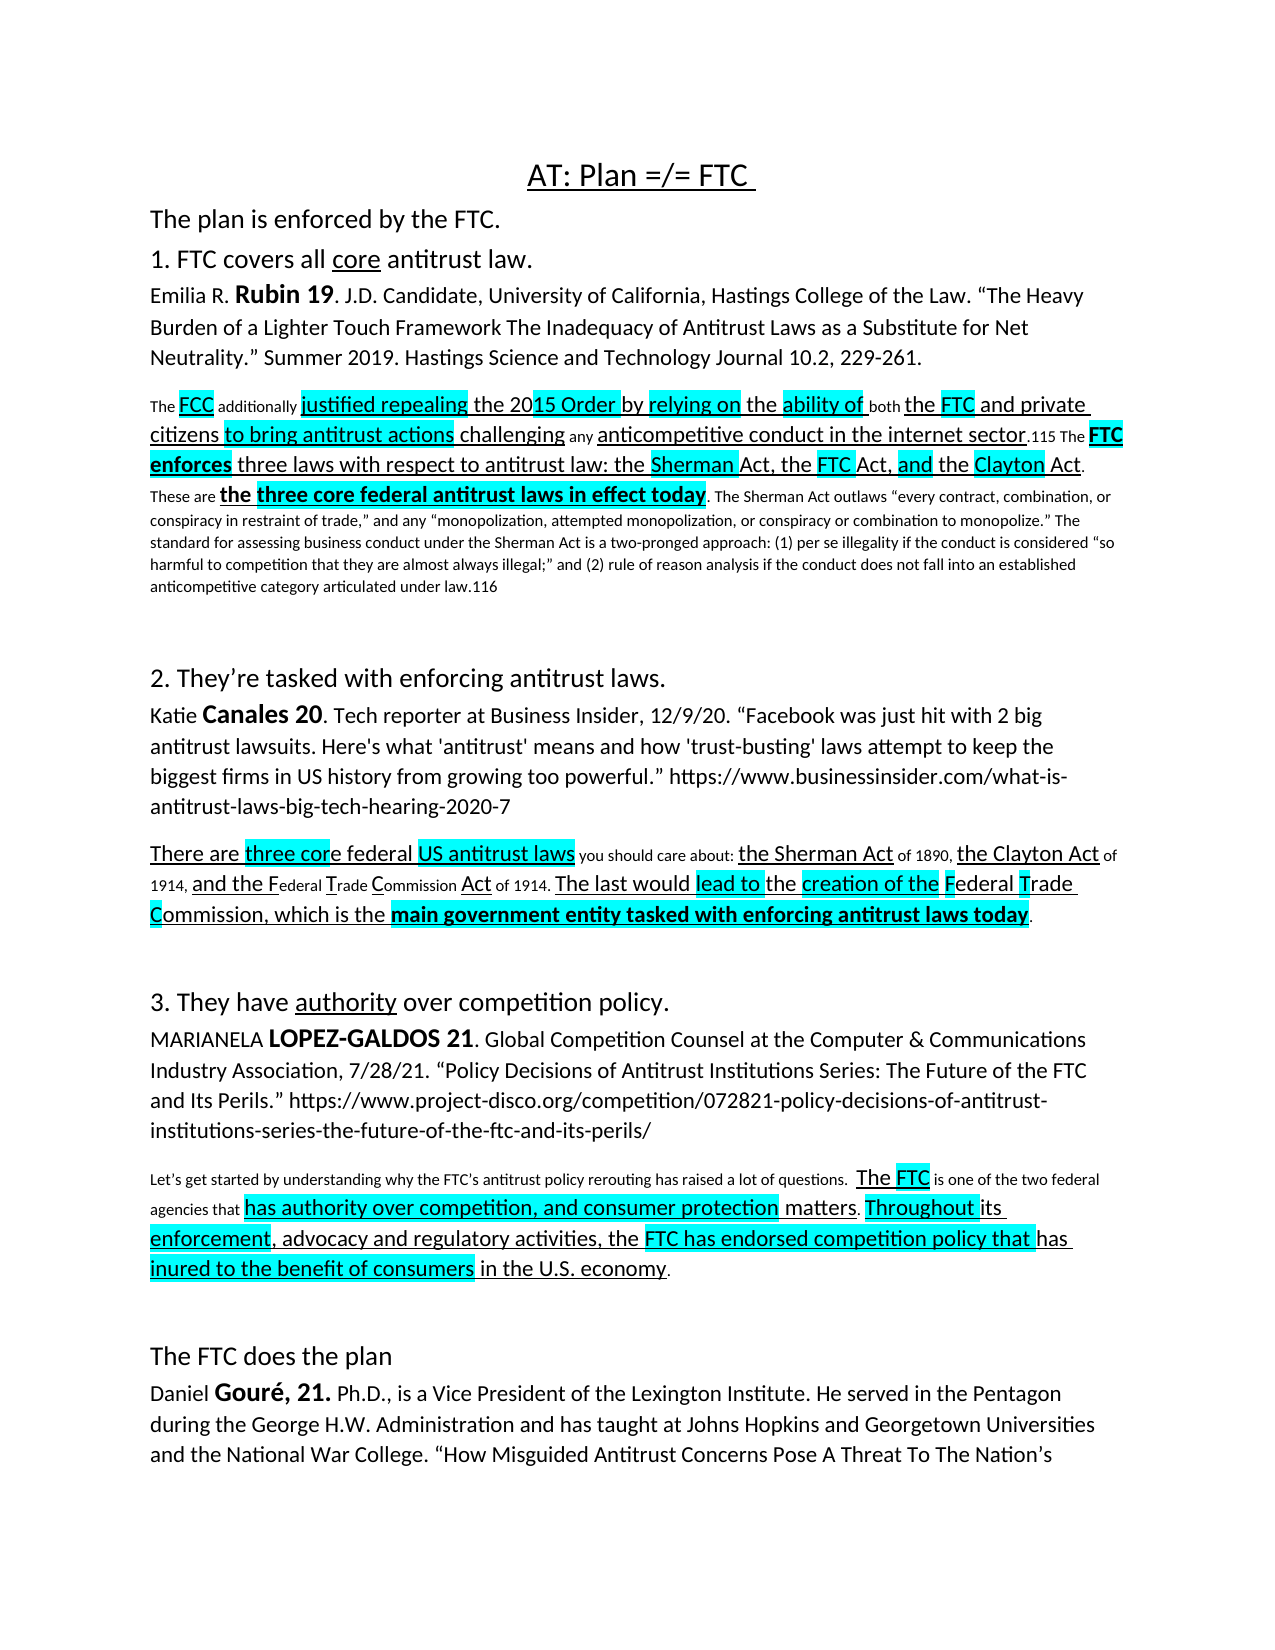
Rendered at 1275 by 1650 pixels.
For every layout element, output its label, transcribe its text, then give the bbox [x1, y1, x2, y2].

subtitle 3. They have authority over competition policy. [150, 985, 1125, 1018]
subtitle The plan is enforced by the FTC. [150, 202, 1125, 235]
text Emilia R. Rubin 19. J.D. Candidate, University of California, Hastings College of the Law. “The Heavy Burden of a Lighter Touch Framework The Inadequacy of Antitrust Laws as a Substitute for Net Neutrality.” Summer 2019. Hastings Science and Technology Journal 10.2, 229-261. [150, 278, 1125, 371]
subtitle 2. They’re tasked with enforcing antitrust laws. [150, 661, 1125, 694]
text Katie Canales 20. Tech reporter at Business Insider, 12/9/20. “Facebook was just hit with 2 big antitrust lawsuits. Here's what 'antitrust' means and how 'trust-busting' laws attempt to keep the biggest firms in US history from growing too powerful.” https://www.businessinsider.com/what-is-antitrust-laws-big-tech-hearing-2020-7 [150, 697, 1125, 821]
text MARIANELA LOPEZ-GALDOS 21. Global Competition Counsel at the Computer & Communications Industry Association, 7/28/21. “Policy Decisions of Antitrust Institutions Series: The Future of the FTC and Its Perils.” https://www.project-disco.org/competition/072821-policy-decisions-of-antitrust-institutions-series-the-future-of-the-ftc-and-its-perils/ [150, 1021, 1125, 1144]
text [150, 1375, 1125, 1468]
subtitle The FTC does the plan [150, 1339, 1125, 1372]
subtitle AT: Plan =/= FTC [150, 154, 1125, 195]
text The FCC additionally justified repealing the 2015 Order by relying on the ability of both the FTC and private citizens to bring antitrust actions challenging any anticompetitive conduct in the internet sector.115 The FTC enforces three laws with respect to antitrust law: the Sherman Act, the FTC Act, and the Clayton Act. These are the three core federal antitrust laws in effect today. The Sherman Act outlaws “every contract, combination, or conspiracy in restraint of trade,” and any “monopolization, attempted monopolization, or conspiracy or combination to monopolize.” The standard for assessing business conduct under the Sherman Act is a two-pronged approach: (1) per se illegality if the conduct is considered “so harmful to competition that they are almost always illegal;” and (2) rule of reason analysis if the conduct does not fall into an established anticompetitive category articulated under law.116 [150, 390, 1125, 596]
text There are three core federal US antitrust laws you should care about: the Sherman Act of 1890, the Clayton Act of 1914, and the Federal Trade Commission Act of 1914. The last would lead to the creation of the Federal Trade Commission, which is the main government entity tasked with enforcing antitrust laws today. [150, 839, 1125, 928]
text Let’s get started by understanding why the FTC’s antitrust policy rerouting has raised a lot of questions. The FTC is one of the two federal agencies that has authority over competition, and consumer protection matters. Throughout its enforcement, advocacy and regulatory activities, the FTC has endorsed competition policy that has inured to the benefit of consumers in the U.S. economy. [150, 1163, 1125, 1282]
subtitle 1. FTC covers all core antitrust law. [150, 242, 1125, 275]
